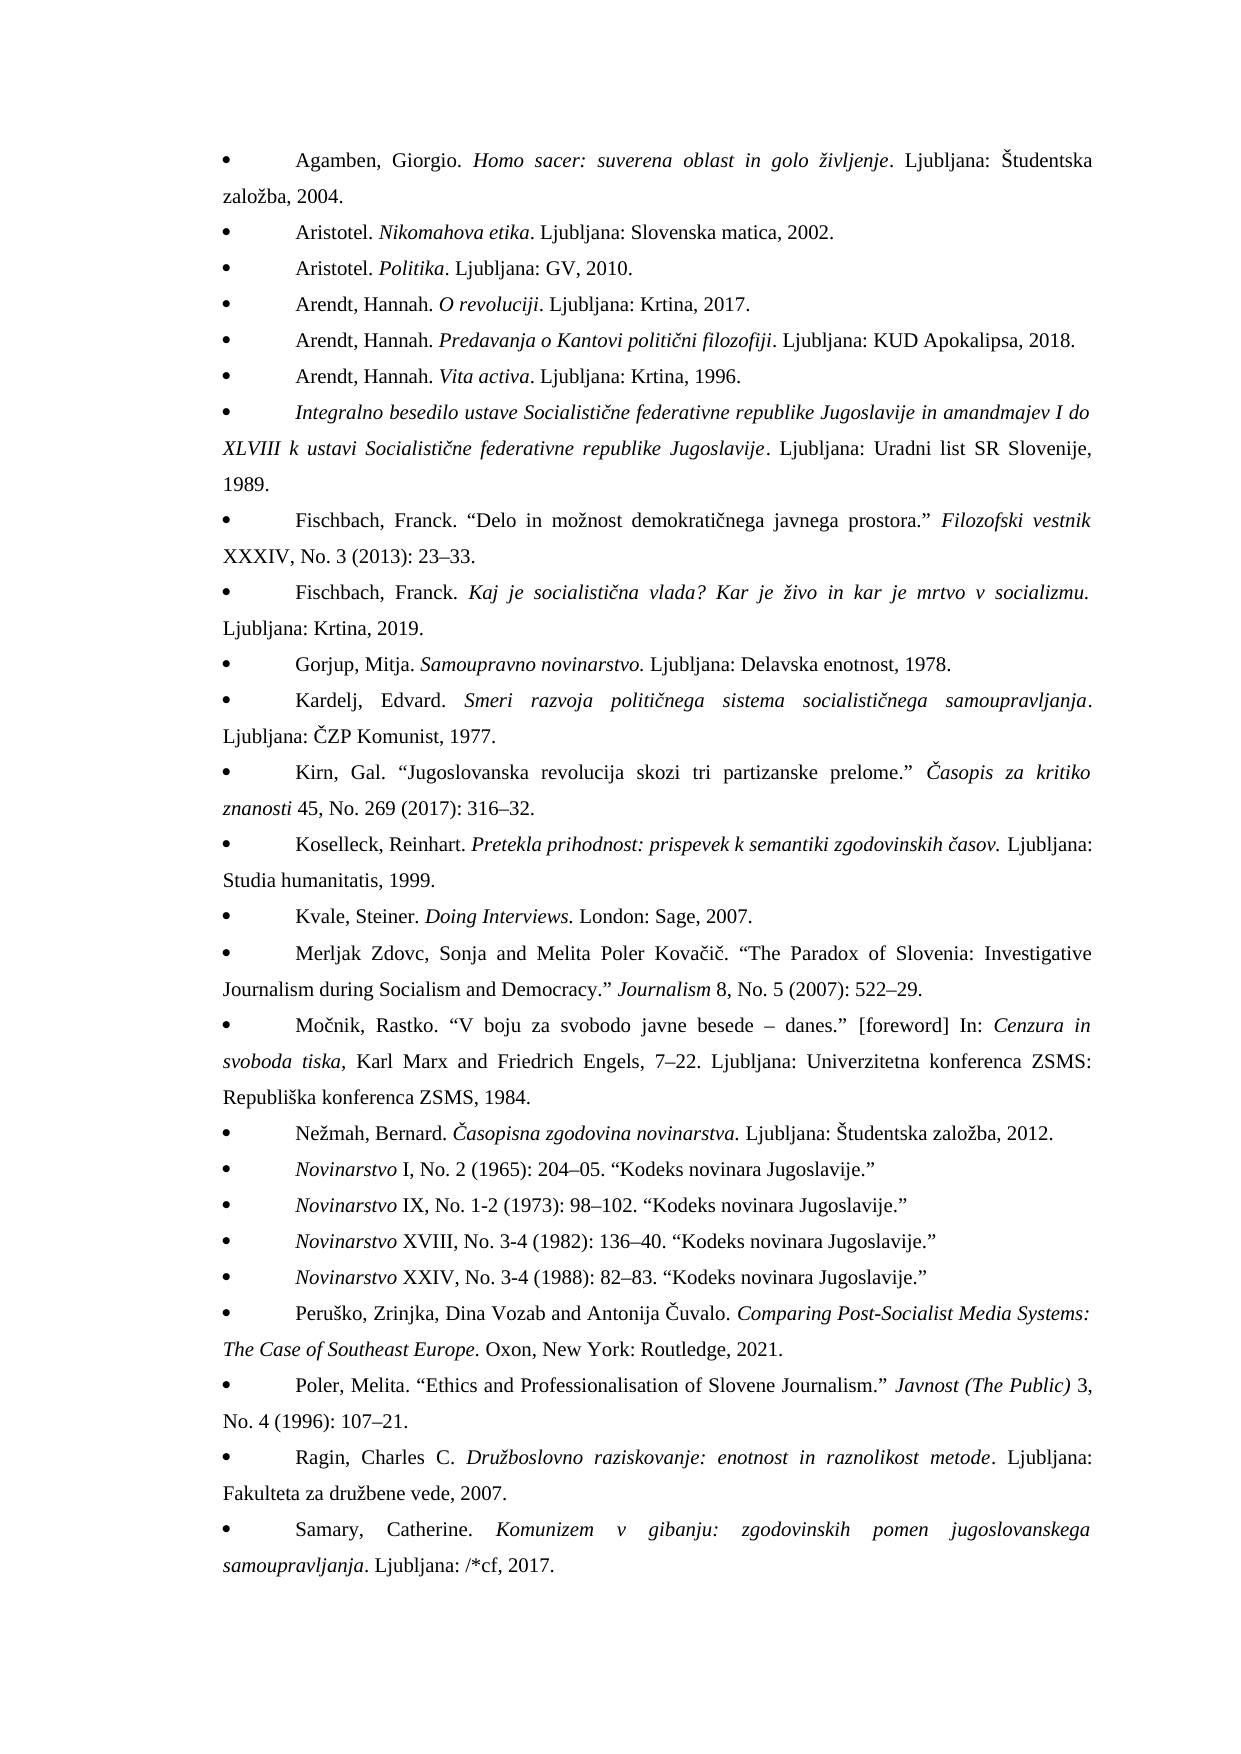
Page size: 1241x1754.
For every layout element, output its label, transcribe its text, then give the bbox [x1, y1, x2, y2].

list Novinarstvo I, No. 2 (1965): 204–05. “Kodeks novinara Jugoslavije.” [223, 1157, 1093, 1181]
list Kardelj, Edvard. Smeri razvoja političnega sistema socialističnega samoupravljanja. Ljubljana: ČZP Komunist, 1977. [223, 688, 1093, 748]
list Poler, Melita. “Ethics and Professionalisation of Slovene Journalism.” Javnost (The Public) 3, No. 4 (1996): 107–21. [223, 1373, 1093, 1433]
list Aristotel. Politika. Ljubljana: GV, 2010. [223, 256, 1093, 280]
list Agamben, Giorgio. Homo sacer: suverena oblast in golo življenje. Ljubljana: Študentska založba, 2004. [223, 148, 1093, 208]
list Fischbach, Franck. Kaj je socialistična vlada? Kar je živo in kar je mrtvo v socializmu. Ljubljana: Krtina, 2019. [223, 580, 1093, 640]
list Arendt, Hannah. Predavanja o Kantovi politični filozofiji. Ljubljana: KUD Apokalipsa, 2018. [223, 328, 1093, 352]
list Nežmah, Bernard. Časopisna zgodovina novinarstva. Ljubljana: Študentska založba, 2012. [223, 1121, 1093, 1145]
list Arendt, Hannah. Vita activa. Ljubljana: Krtina, 1996. [223, 364, 1093, 388]
list Ragin, Charles C. Družboslovno raziskovanje: enotnost in raznolikost metode. Ljubljana: Fakulteta za družbene vede, 2007. [223, 1445, 1093, 1505]
list Fischbach, Franck. “Delo in možnost demokratičnega javnega prostora.” Filozofski vestnik XXXIV, No. 3 (2013): 23–33. [223, 508, 1093, 568]
list Koselleck, Reinhart. Pretekla prihodnost: prispevek k semantiki zgodovinskih časov. Ljubljana: Studia humanitatis, 1999. [223, 832, 1093, 892]
list Aristotel. Nikomahova etika. Ljubljana: Slovenska matica, 2002. [223, 220, 1093, 244]
list Merljak Zdovc, Sonja and Melita Poler Kovačič. “The Paradox of Slovenia: Investigative Journalism during Socialism and Democracy.” Journalism 8, No. 5 (2007): 522–29. [223, 941, 1093, 1001]
list Peruško, Zrinjka, Dina Vozab and Antonija Čuvalo. Comparing Post-Socialist Media Systems: The Case of Southeast Europe. Oxon, New York: Routledge, 2021. [223, 1301, 1093, 1361]
list Samary, Catherine. Komunizem v gibanju: zgodovinskih pomen jugoslovanskega samoupravljanja. Ljubljana: /*cf, 2017. [223, 1517, 1093, 1577]
list Gorjup, Mitja. Samoupravno novinarstvo. Ljubljana: Delavska enotnost, 1978. [223, 652, 1093, 676]
list Novinarstvo IX, No. 1-2 (1973): 98–102. “Kodeks novinara Jugoslavije.” [223, 1193, 1093, 1217]
list Močnik, Rastko. “V boju za svobodo javne besede – danes.” [foreword] In: Cenzura in svoboda tiska, Karl Marx and Friedrich Engels, 7–22. Ljubljana: Univerzitetna konferenca ZSMS: Republiška konferenca ZSMS, 1984. [223, 1013, 1093, 1109]
list Kirn, Gal. “Jugoslovanska revolucija skozi tri partizanske prelome.” Časopis za kritiko znanosti 45, No. 269 (2017): 316–32. [223, 760, 1093, 820]
list Kvale, Steiner. Doing Interviews. London: Sage, 2007. [223, 904, 1093, 928]
list Novinarstvo XVIII, No. 3-4 (1982): 136–40. “Kodeks novinara Jugoslavije.” [223, 1229, 1093, 1253]
list Novinarstvo XXIV, No. 3-4 (1988): 82–83. “Kodeks novinara Jugoslavije.” [223, 1265, 1093, 1289]
list Arendt, Hannah. O revoluciji. Ljubljana: Krtina, 2017. [223, 292, 1093, 316]
list Integralno besedilo ustave Socialistične federativne republike Jugoslavije in amandmajev I do XLVIII k ustavi Socialistične federativne republike Jugoslavije. Ljubljana: Uradni list SR Slovenije, 1989. [223, 400, 1093, 496]
